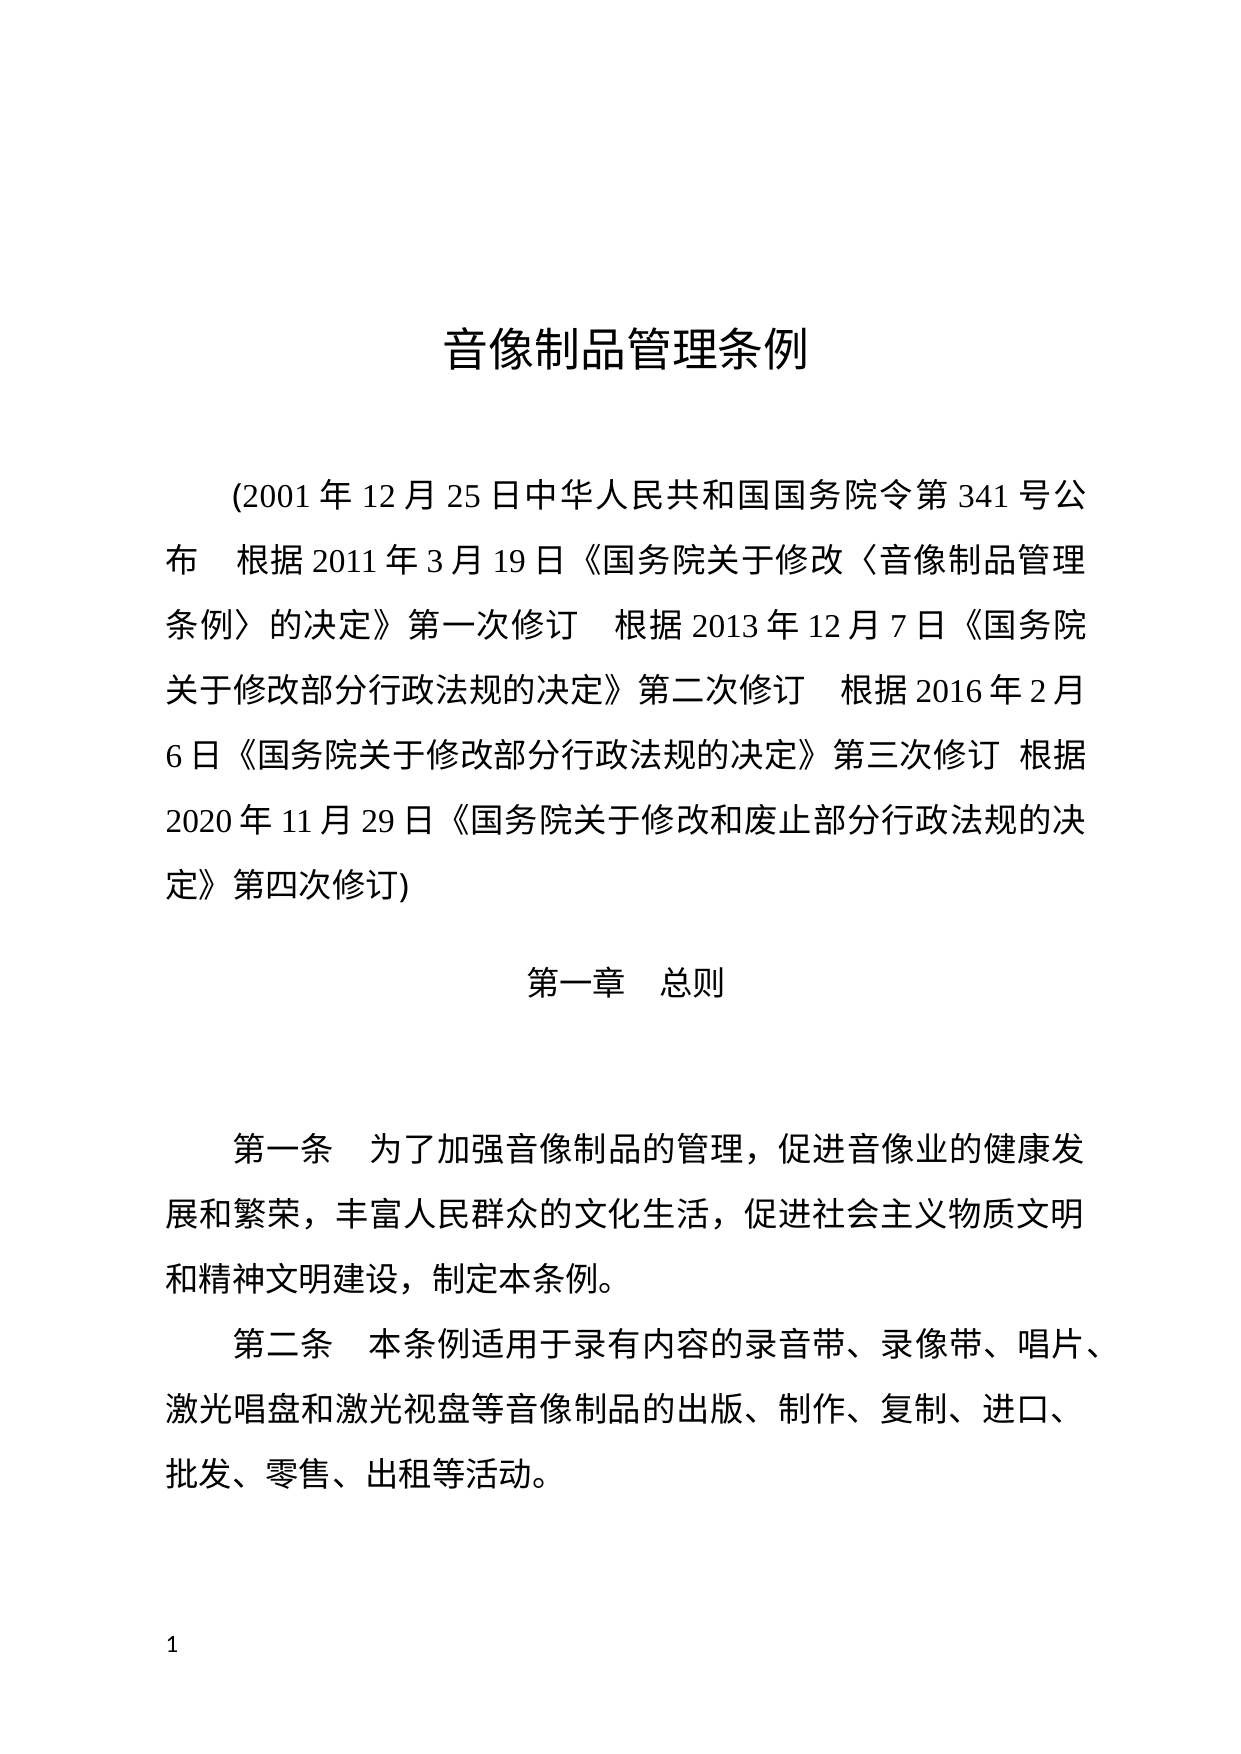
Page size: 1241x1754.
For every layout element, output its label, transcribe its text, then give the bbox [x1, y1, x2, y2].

text (2001年12月25日中华人民共和国国务院令第341号公布 根据2011年3月19日《国务院关于修改〈音像制品管理条例〉的决定》第一次修订 根据2013年12月7日《国务院关于修改部分行政法规的决定》第二次修订 根据2016年2月6日《国务院关于修改部分行政法规的决定》第三次修订 根据2020年11月29日《国务院关于修改和废止部分行政法规的决定》第四次修订) [165, 460, 1087, 915]
text 第二条 本条例适用于录有内容的录音带、录像带、唱片、激光唱盘和激光视盘等音像制品的出版、制作、复制、进口、批发、零售、出租等活动。 [165, 1309, 1087, 1504]
text 音像制品管理条例 [165, 298, 1087, 395]
subtitle 第一章 总则 [165, 949, 1087, 1014]
text 第一条 为了加强音像制品的管理，促进音像业的健康发展和繁荣，丰富人民群众的文化生活，促进社会主义物质文明和精神文明建设，制定本条例。 [165, 1114, 1087, 1309]
